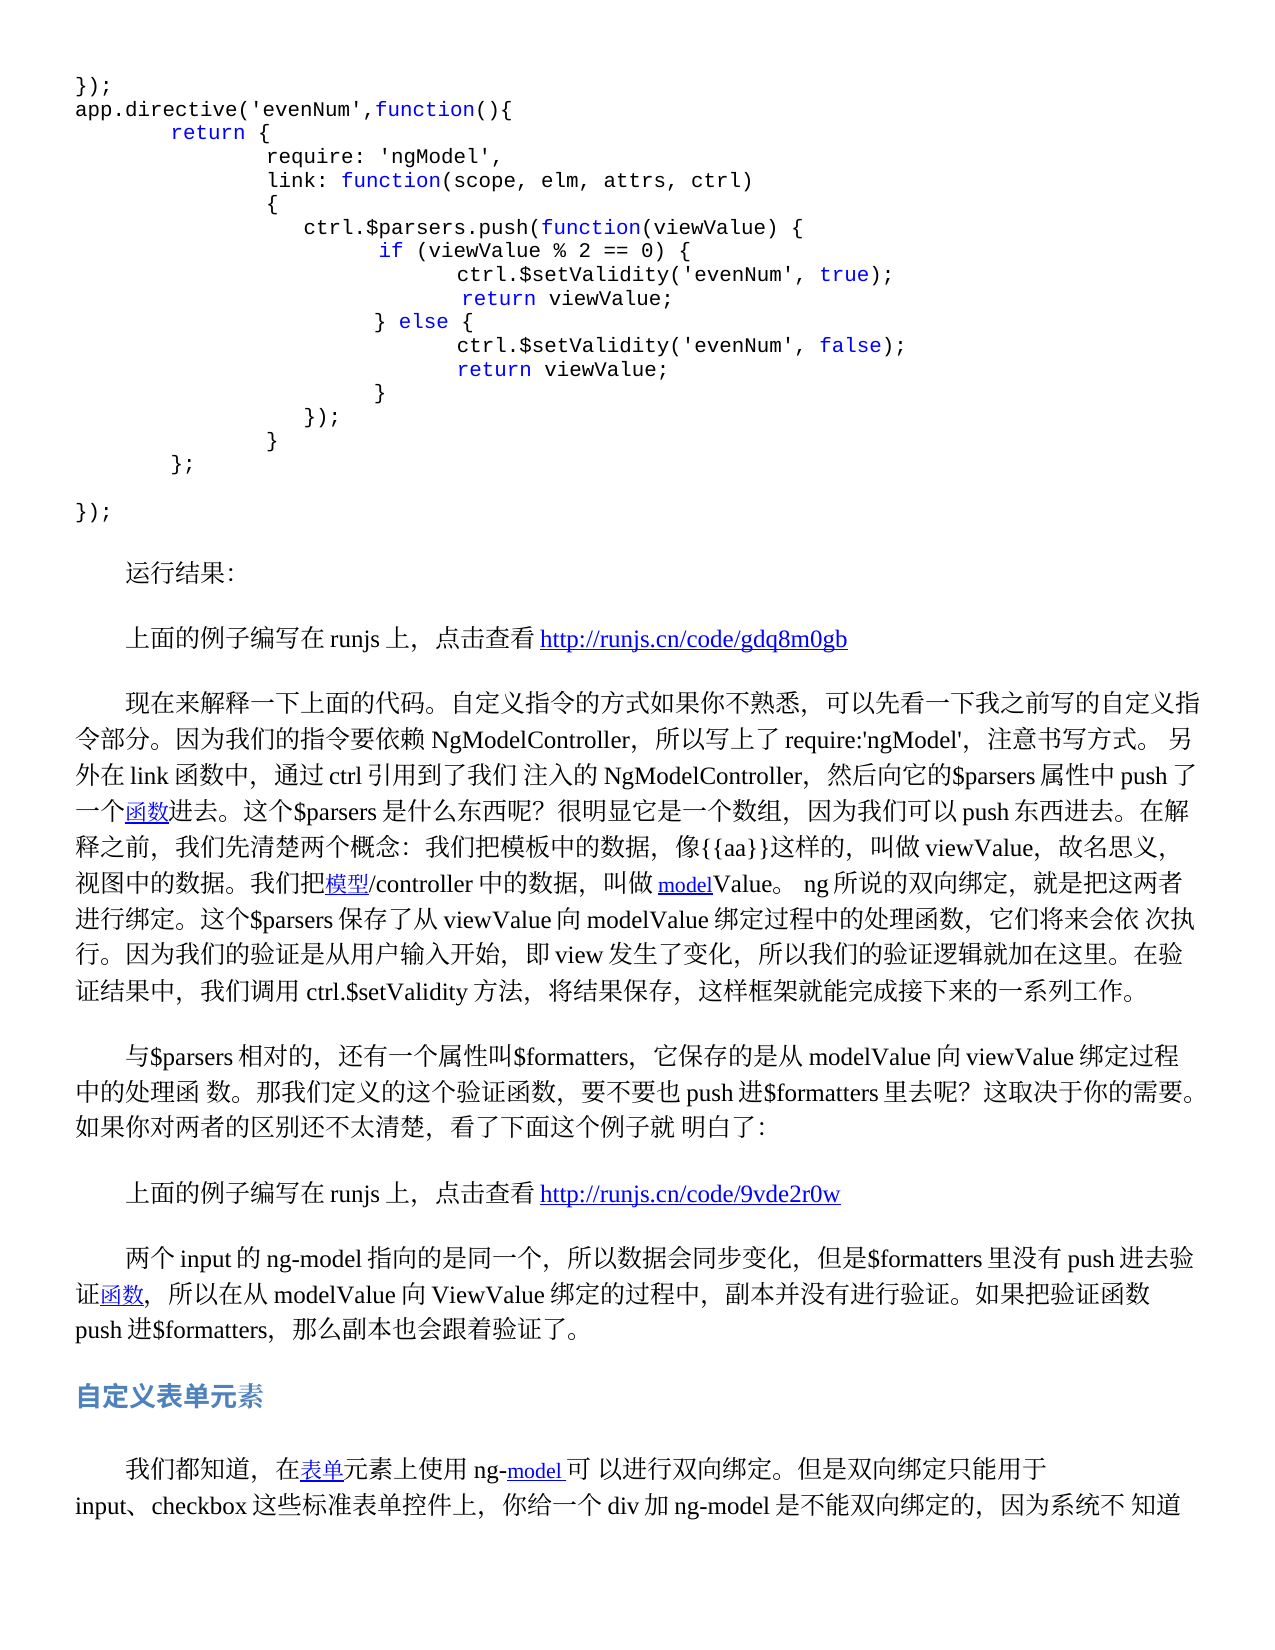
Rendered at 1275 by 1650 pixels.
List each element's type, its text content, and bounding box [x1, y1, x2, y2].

text ctrl.$setValidity('evenNum', false); [75, 335, 1200, 359]
text return viewValue; [75, 288, 1200, 311]
text 现在来解释一下上面的代码。自定义指令的方式如果你不熟悉，可以先看一下我之前写的自定义指令部分。因为我们的指令要依赖 NgModelController，所以写上了require:'ngModel'，注意书写方式。 另外在link函数中，通过ctrl引用到了我们 注入的NgModelController，然后向它的$parsers属性中push了一个函数进去。这个$parsers是什么东西呢？很明显它是一个数组，因为我们可以push东西进去。在解释之前，我们先清楚两个概念：我们把模板中的数据，像{{aa}}这样的，叫做viewValue，故名思义，视图中的数据。我们把模型/controller中的数据，叫做modelValue。 ng所说的双向绑定，就是把这两者进行绑定。这个$parsers保存了从viewValue向modelValue绑定过程中的处理函数，它们将来会依 次执行。因为我们的验证是从用户输入开始，即view发生了变化，所以我们的验证逻辑就加在这里。在验证结果中，我们调用 ctrl.$setValidity方法，将结果保存，这样框架就能完成接下来的一系列工作。 [75, 684, 1200, 1007]
text ctrl.$setValidity('evenNum', true); [75, 264, 1200, 288]
text } else { [75, 311, 1200, 335]
text }); [75, 75, 1200, 99]
text app.directive('evenNum',function(){ [75, 99, 1200, 122]
text return viewValue; [75, 359, 1200, 382]
text }; [75, 453, 1200, 477]
text return { [75, 122, 1200, 146]
text 运行结果： [75, 553, 1200, 589]
text 上面的例子编写在runjs上，点击查看http://runjs.cn/code/9vde2r0w [75, 1173, 1200, 1209]
text 两个input的ng-model指向的是同一个，所以数据会同步变化，但是$formatters里没有push进去验证函数，所以在从modelValue向ViewValue绑定的过程中，副本并没有进行验证。如果把验证函数push进$formatters，那么副本也会跟着验证了。 [75, 1238, 1200, 1346]
text } [75, 382, 1200, 406]
text if (viewValue % 2 == 0) { [75, 241, 1200, 264]
text ctrl.$parsers.push(function(viewValue) { [75, 217, 1200, 241]
text 与$parsers相对的，还有一个属性叫$formatters，它保存的是从modelValue向viewValue绑定过程中的处理函 数。那我们定义的这个验证函数，要不要也push进$formatters里去呢？这取决于你的需要。如果你对两者的区别还不太清楚，看了下面这个例子就 明白了： [75, 1036, 1200, 1144]
text require: 'ngModel', [75, 146, 1200, 169]
text { [75, 193, 1200, 217]
text } [75, 430, 1200, 453]
text link: function(scope, elm, attrs, ctrl) [75, 169, 1200, 193]
text }); [75, 501, 1200, 524]
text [75, 1449, 1200, 1521]
text }); [75, 406, 1200, 430]
text 上面的例子编写在runjs上，点击查看http://runjs.cn/code/gdq8m0gb [75, 618, 1200, 654]
subtitle 自定义表单元素 [75, 1375, 1200, 1414]
